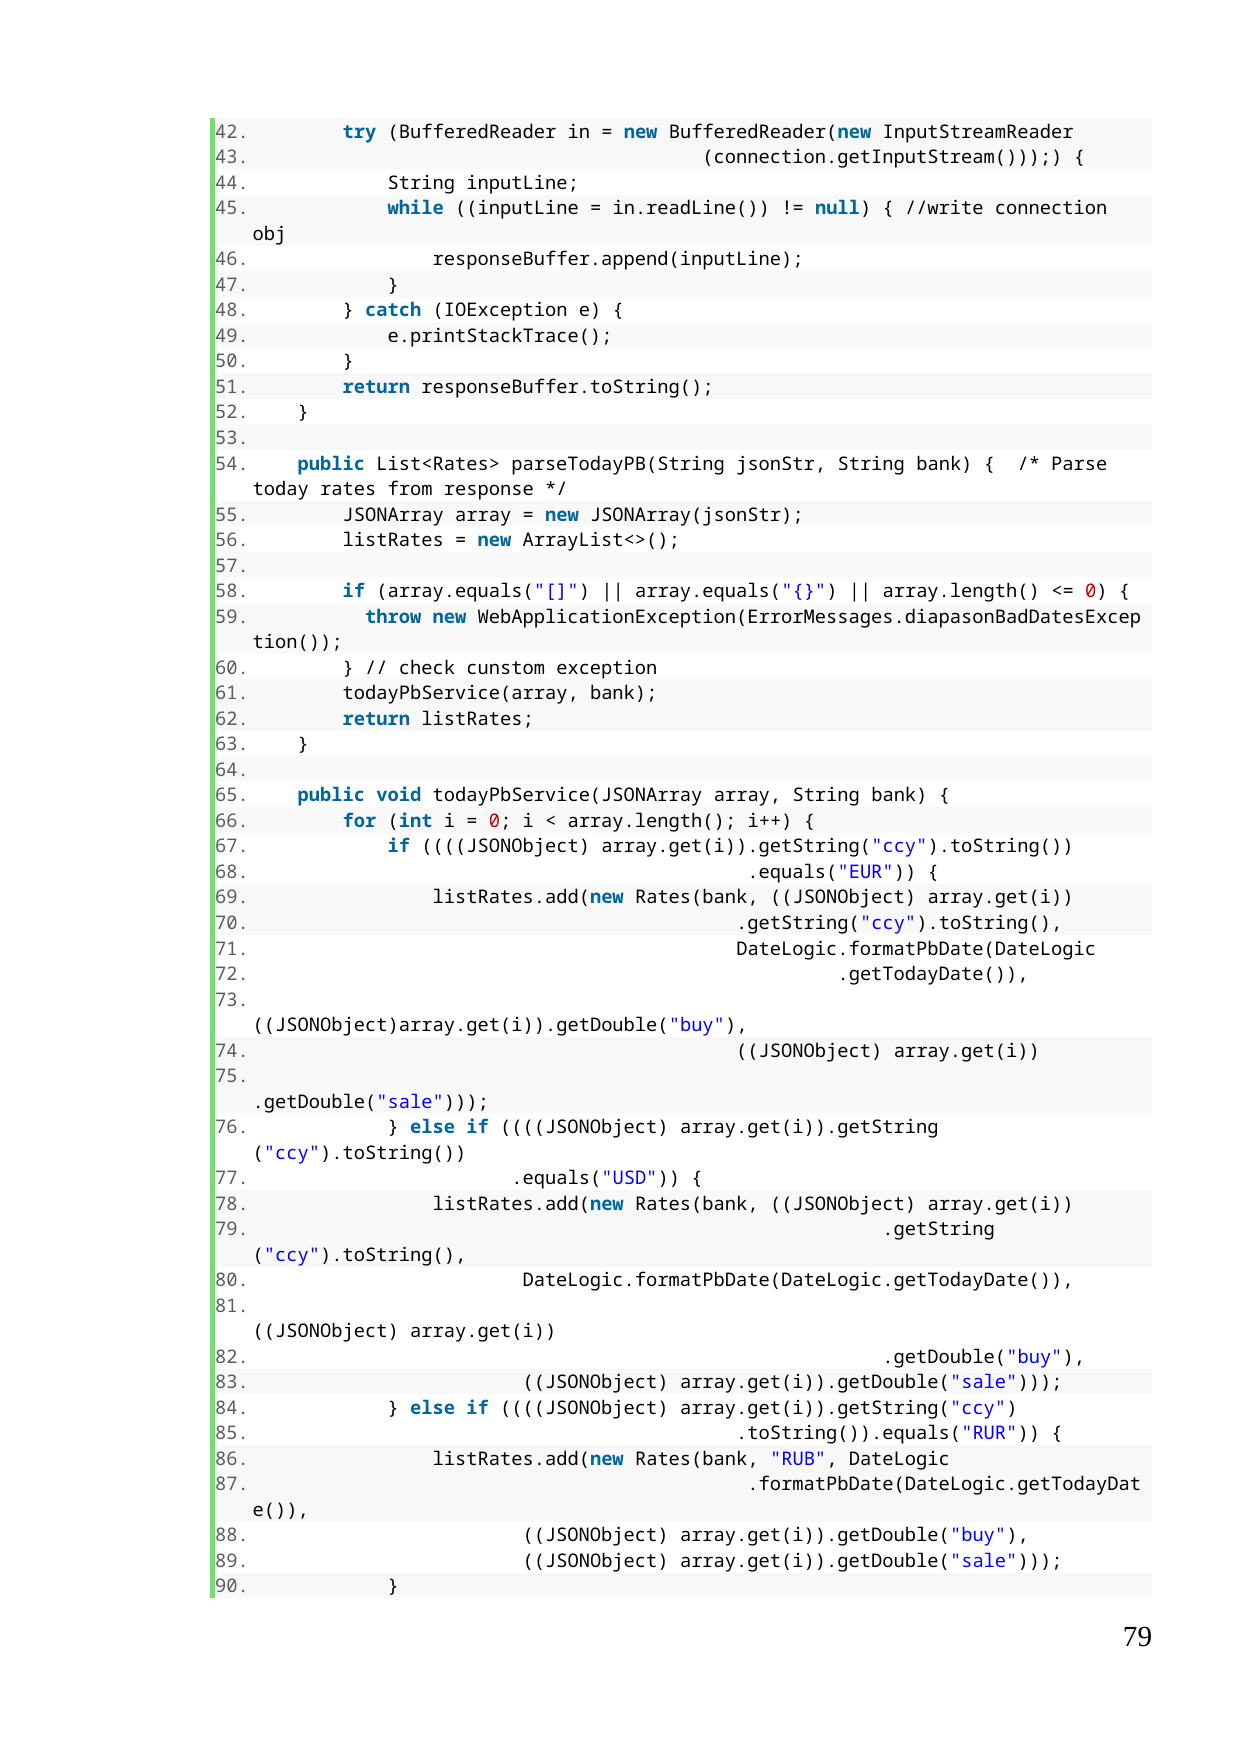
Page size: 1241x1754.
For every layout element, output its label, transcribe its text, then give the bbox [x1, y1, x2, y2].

list return listRates; [215, 705, 1152, 731]
list listRates = new ArrayList<>(); [215, 526, 1152, 552]
list public List<Rates> parseTodayPB(String jsonStr, String bank) { /* Parse today rates from response */ [215, 450, 1152, 501]
list } else if ((((JSONObject) array.get(i)).getString("ccy").toString()) [215, 1113, 1152, 1164]
list while ((inputLine = in.readLine()) != null) { //write connection obj [215, 195, 1152, 246]
list .toString()).equals("RUR")) { [215, 1420, 1152, 1445]
list .getString("ccy").toString(), [215, 909, 1152, 935]
list e.printStackTrace(); [215, 322, 1152, 348]
list .formatPbDate(DateLogic.getTodayDate()), [215, 1471, 1152, 1522]
list } [215, 731, 1152, 756]
list ((JSONObject) array.get(i)).getDouble("sale"))); [215, 1369, 1152, 1394]
list responseBuffer.append(inputLine); [215, 246, 1152, 271]
list .getDouble("sale"))); [215, 1062, 1152, 1113]
list } [215, 399, 1152, 424]
list (connection.getInputStream()));) { [215, 144, 1152, 169]
list DateLogic.formatPbDate(DateLogic [215, 935, 1152, 960]
list } // check cunstom exception [215, 654, 1152, 679]
list JSONArray array = new JSONArray(jsonStr); [215, 501, 1152, 526]
list } [215, 271, 1152, 297]
list listRates.add(new Rates(bank, "RUB", DateLogic [215, 1445, 1152, 1471]
list if (array.equals("[]") || array.equals("{}") || array.length() <= 0) { [215, 577, 1152, 603]
list } catch (IOException e) { [215, 297, 1152, 322]
list .getDouble("buy"), [215, 1343, 1152, 1369]
list try (BufferedReader in = new BufferedReader(new InputStreamReader [215, 118, 1152, 144]
list String inputLine; [215, 169, 1152, 195]
list throw new WebApplicationException(ErrorMessages.diapasonBadDatesException()); [215, 603, 1152, 654]
list ((JSONObject) array.get(i)).getDouble("sale"))); [215, 1547, 1152, 1573]
list .getTodayDate()), [215, 960, 1152, 986]
list DateLogic.formatPbDate(DateLogic.getTodayDate()), [215, 1267, 1152, 1292]
list ((JSONObject) array.get(i)) [215, 1292, 1152, 1343]
list for (int i = 0; i < array.length(); i++) { [215, 807, 1152, 833]
list return responseBuffer.toString(); [215, 373, 1152, 399]
list if ((((JSONObject) array.get(i)).getString("ccy").toString()) [215, 833, 1152, 858]
list listRates.add(new Rates(bank, ((JSONObject) array.get(i)) [215, 1190, 1152, 1216]
list ((JSONObject)array.get(i)).getDouble("buy"), [215, 986, 1152, 1037]
list todayPbService(array, bank); [215, 679, 1152, 705]
list } else if ((((JSONObject) array.get(i)).getString("ccy") [215, 1394, 1152, 1420]
list .getString("ccy").toString(), [215, 1216, 1152, 1267]
list ((JSONObject) array.get(i)).getDouble("buy"), [215, 1522, 1152, 1547]
list .equals("EUR")) { [215, 858, 1152, 884]
list .equals("USD")) { [215, 1164, 1152, 1190]
list ((JSONObject) array.get(i)) [215, 1037, 1152, 1062]
list } [215, 348, 1152, 373]
list public void todayPbService(JSONArray array, String bank) { [215, 782, 1152, 807]
list } [215, 1573, 1152, 1598]
list listRates.add(new Rates(bank, ((JSONObject) array.get(i)) [215, 884, 1152, 909]
